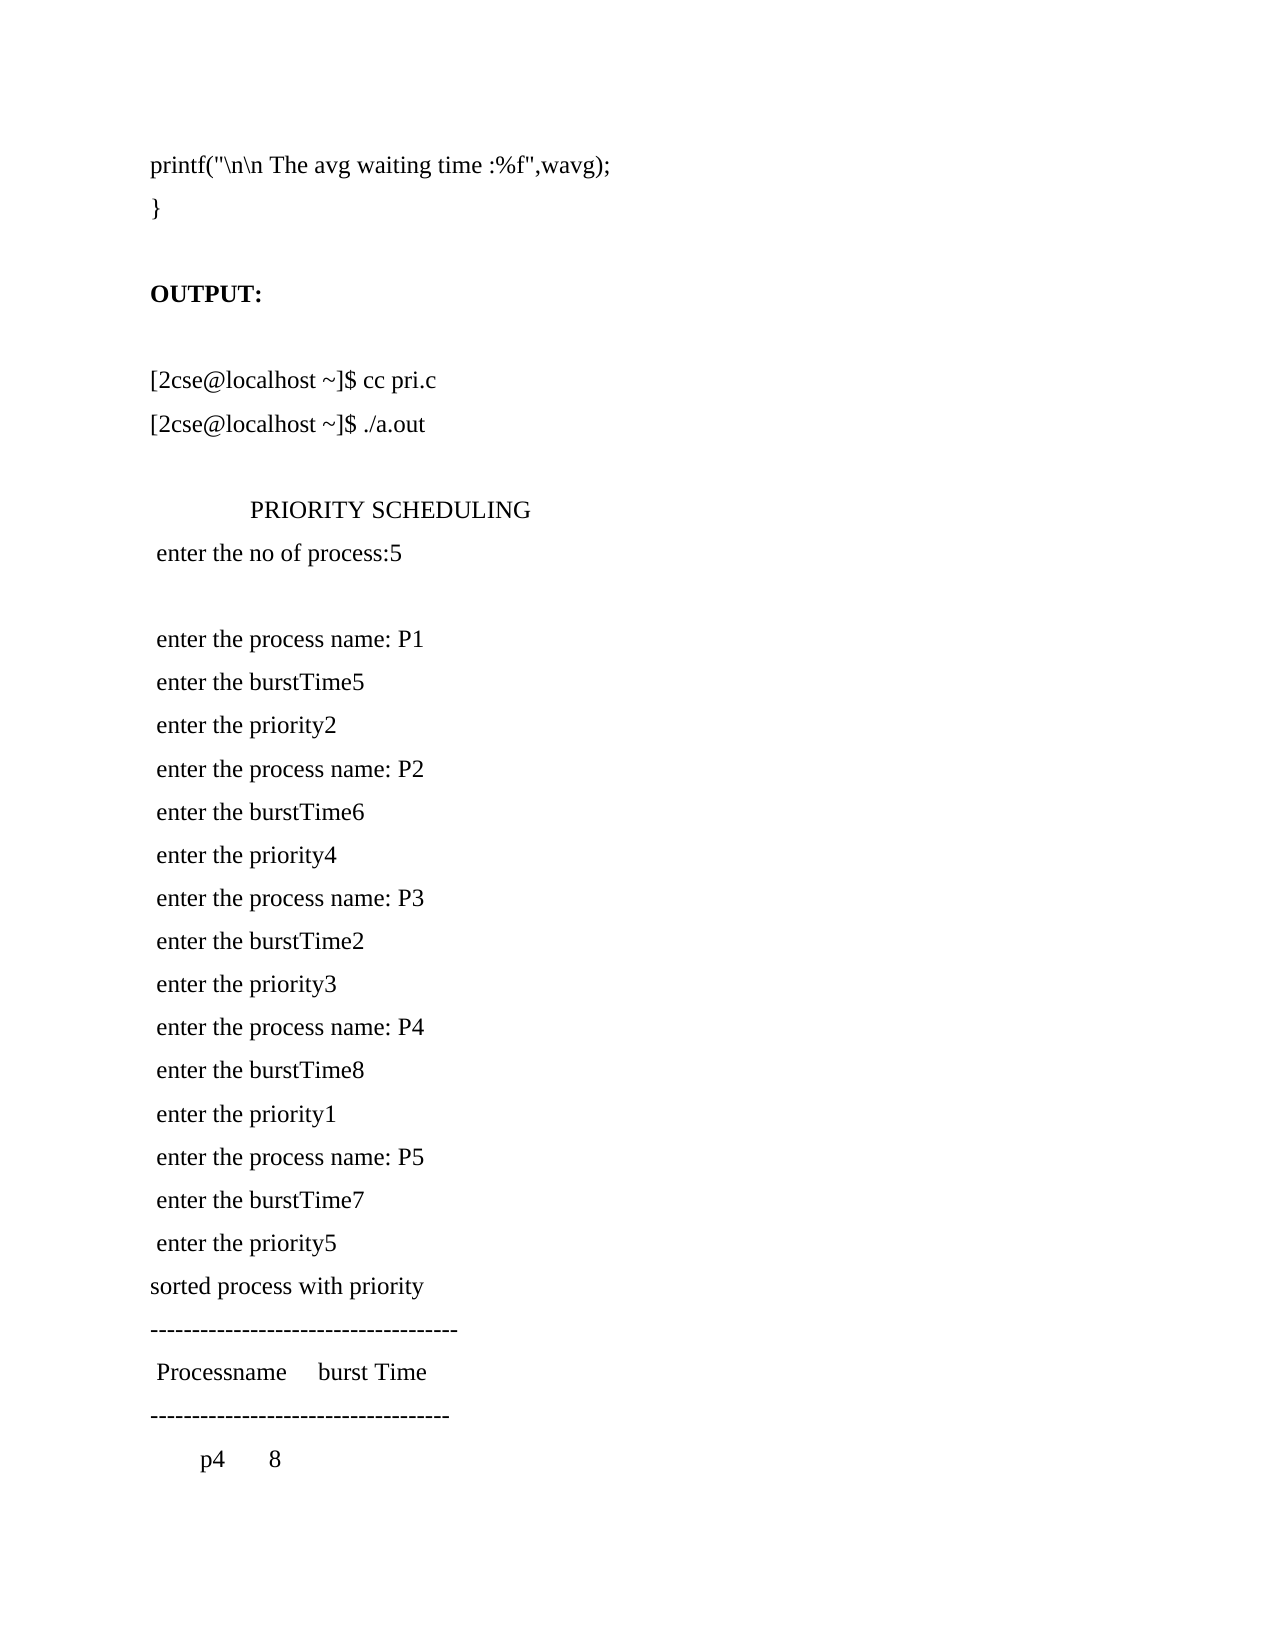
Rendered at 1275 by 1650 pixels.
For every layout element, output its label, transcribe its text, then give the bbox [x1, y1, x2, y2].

text enter the burstTime7 [150, 1185, 1125, 1214]
text Processname burst Time [150, 1357, 1125, 1386]
text enter the burstTime6 [150, 797, 1125, 826]
text PRIORITY SCHEDULING [150, 495, 1125, 524]
text enter the process name: P2 [150, 754, 1125, 782]
text ------------------------------------ [150, 1401, 1125, 1429]
text enter the process name: P1 [150, 624, 1125, 653]
text enter the process name: P3 [150, 883, 1125, 912]
text enter the priority1 [150, 1099, 1125, 1127]
text p4 8 [150, 1444, 1125, 1472]
text enter the priority4 [150, 840, 1125, 869]
text enter the burstTime2 [150, 926, 1125, 955]
text [2cse@localhost ~]$ cc pri.c [150, 366, 1125, 394]
text enter the priority2 [150, 711, 1125, 739]
text ------------------------------------- [150, 1314, 1125, 1343]
text printf("\n\n The avg waiting time :%f",wavg); [150, 150, 1125, 179]
text enter the no of process:5 [150, 538, 1125, 567]
text sorted process with priority [150, 1271, 1125, 1300]
text OUTPUT: [150, 279, 1125, 308]
text enter the process name: P5 [150, 1142, 1125, 1171]
text enter the burstTime5 [150, 667, 1125, 696]
text enter the burstTime8 [150, 1056, 1125, 1084]
text enter the priority3 [150, 969, 1125, 998]
text } [150, 193, 1125, 222]
text enter the process name: P4 [150, 1012, 1125, 1041]
text enter the priority5 [150, 1228, 1125, 1257]
text [2cse@localhost ~]$ ./a.out [150, 409, 1125, 437]
